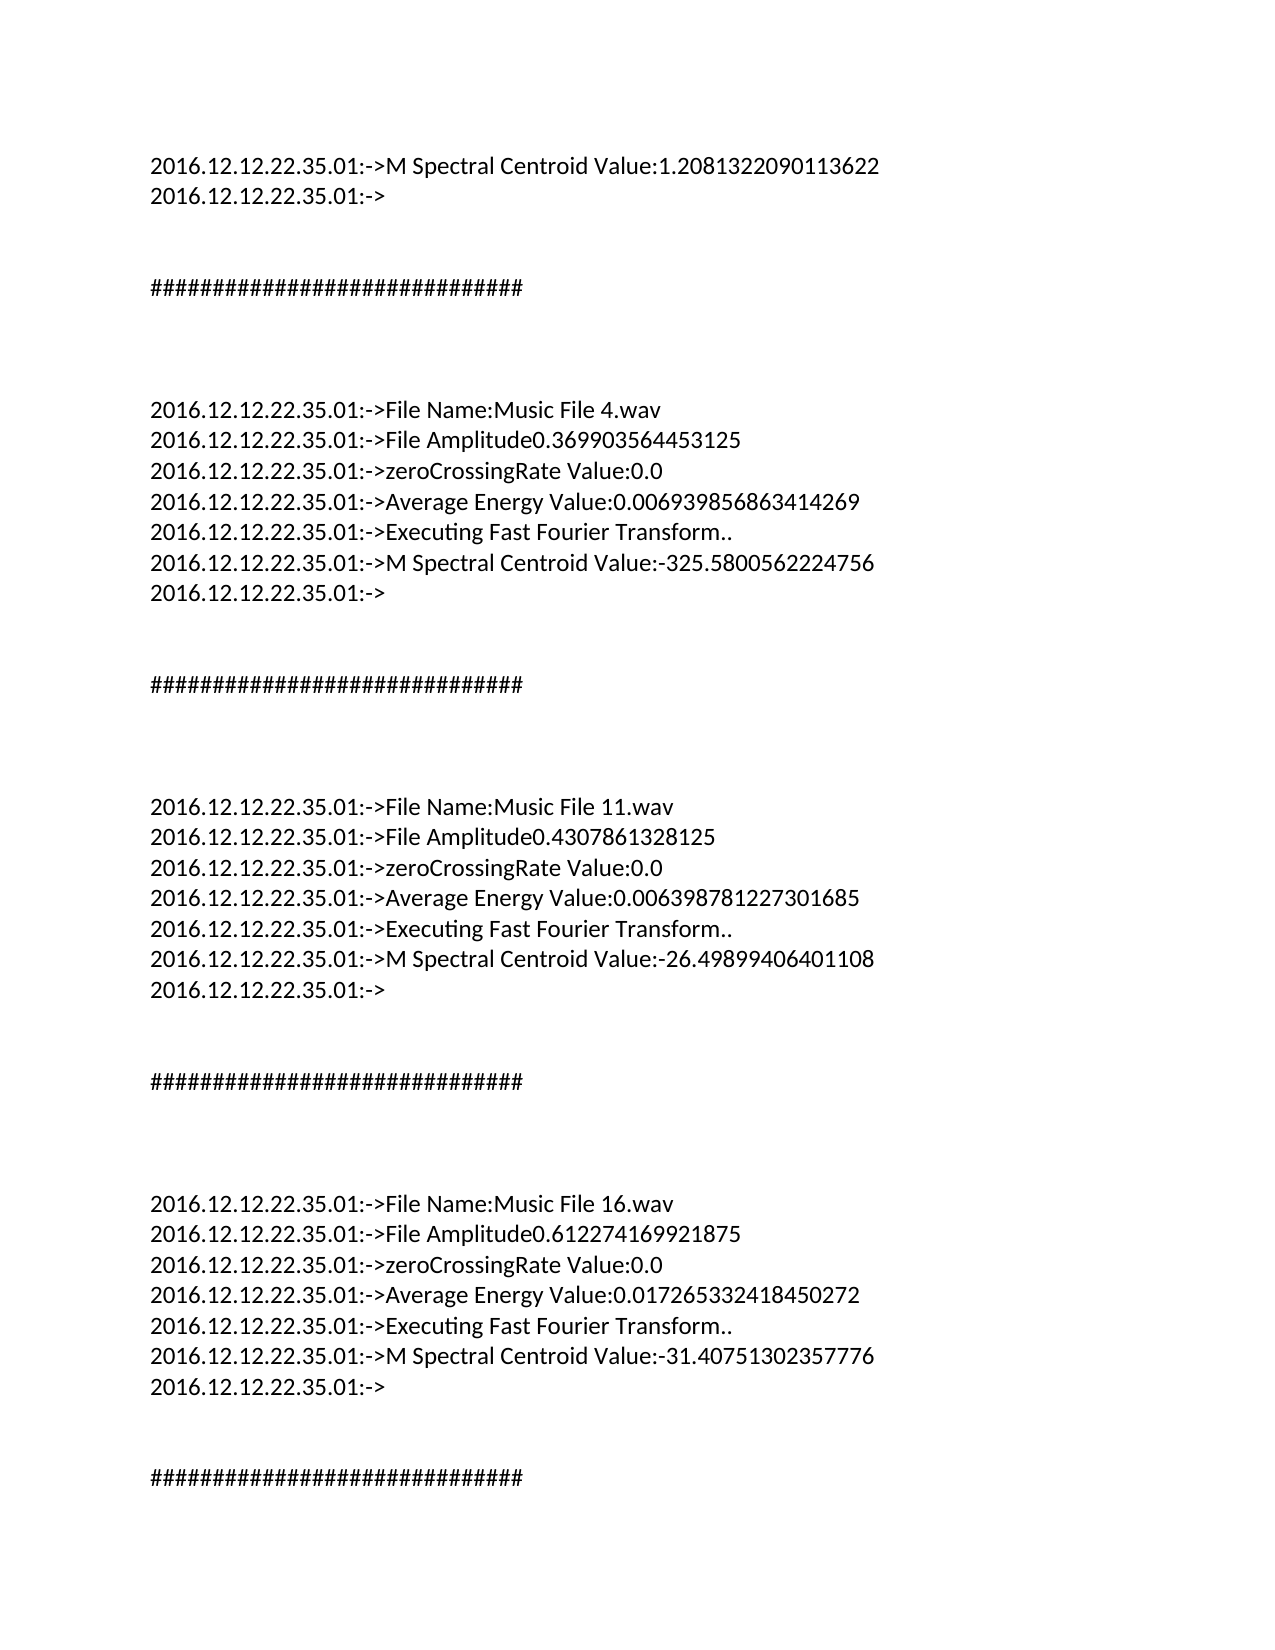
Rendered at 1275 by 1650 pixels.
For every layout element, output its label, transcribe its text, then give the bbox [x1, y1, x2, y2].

text ############################## [150, 669, 1125, 699]
text 2016.12.12.22.35.01:-> [150, 181, 1125, 211]
text 2016.12.12.22.35.01:->File Amplitude0.369903564453125 [150, 425, 1125, 455]
text 2016.12.12.22.35.01:->zeroCrossingRate Value:0.0 [150, 852, 1125, 882]
text 2016.12.12.22.35.01:->M Spectral Centroid Value:-26.49899406401108 [150, 943, 1125, 974]
text 2016.12.12.22.35.01:->File Name:Music File 16.wav [150, 1188, 1125, 1218]
text ############################## [150, 272, 1125, 303]
text 2016.12.12.22.35.01:->M Spectral Centroid Value:1.2081322090113622 [150, 150, 1125, 181]
text 2016.12.12.22.35.01:->Executing Fast Fourier Transform.. [150, 1310, 1125, 1340]
text 2016.12.12.22.35.01:->File Amplitude0.4307861328125 [150, 821, 1125, 852]
text 2016.12.12.22.35.01:->Average Energy Value:0.017265332418450272 [150, 1279, 1125, 1310]
text 2016.12.12.22.35.01:->Executing Fast Fourier Transform.. [150, 913, 1125, 943]
text 2016.12.12.22.35.01:-> [150, 974, 1125, 1004]
text 2016.12.12.22.35.01:->zeroCrossingRate Value:0.0 [150, 455, 1125, 486]
text 2016.12.12.22.35.01:->Executing Fast Fourier Transform.. [150, 516, 1125, 547]
text 2016.12.12.22.35.01:->Average Energy Value:0.006939856863414269 [150, 486, 1125, 516]
text 2016.12.12.22.35.01:->File Amplitude0.612274169921875 [150, 1218, 1125, 1249]
text 2016.12.12.22.35.01:->File Name:Music File 4.wav [150, 394, 1125, 425]
text 2016.12.12.22.35.01:->M Spectral Centroid Value:-325.5800562224756 [150, 547, 1125, 577]
text ############################## [150, 1462, 1125, 1493]
text 2016.12.12.22.35.01:->Average Energy Value:0.006398781227301685 [150, 882, 1125, 913]
text 2016.12.12.22.35.01:->zeroCrossingRate Value:0.0 [150, 1249, 1125, 1279]
text 2016.12.12.22.35.01:->File Name:Music File 11.wav [150, 791, 1125, 821]
text 2016.12.12.22.35.01:-> [150, 1371, 1125, 1401]
text 2016.12.12.22.35.01:-> [150, 577, 1125, 608]
text ############################## [150, 1066, 1125, 1096]
text 2016.12.12.22.35.01:->M Spectral Centroid Value:-31.40751302357776 [150, 1340, 1125, 1371]
